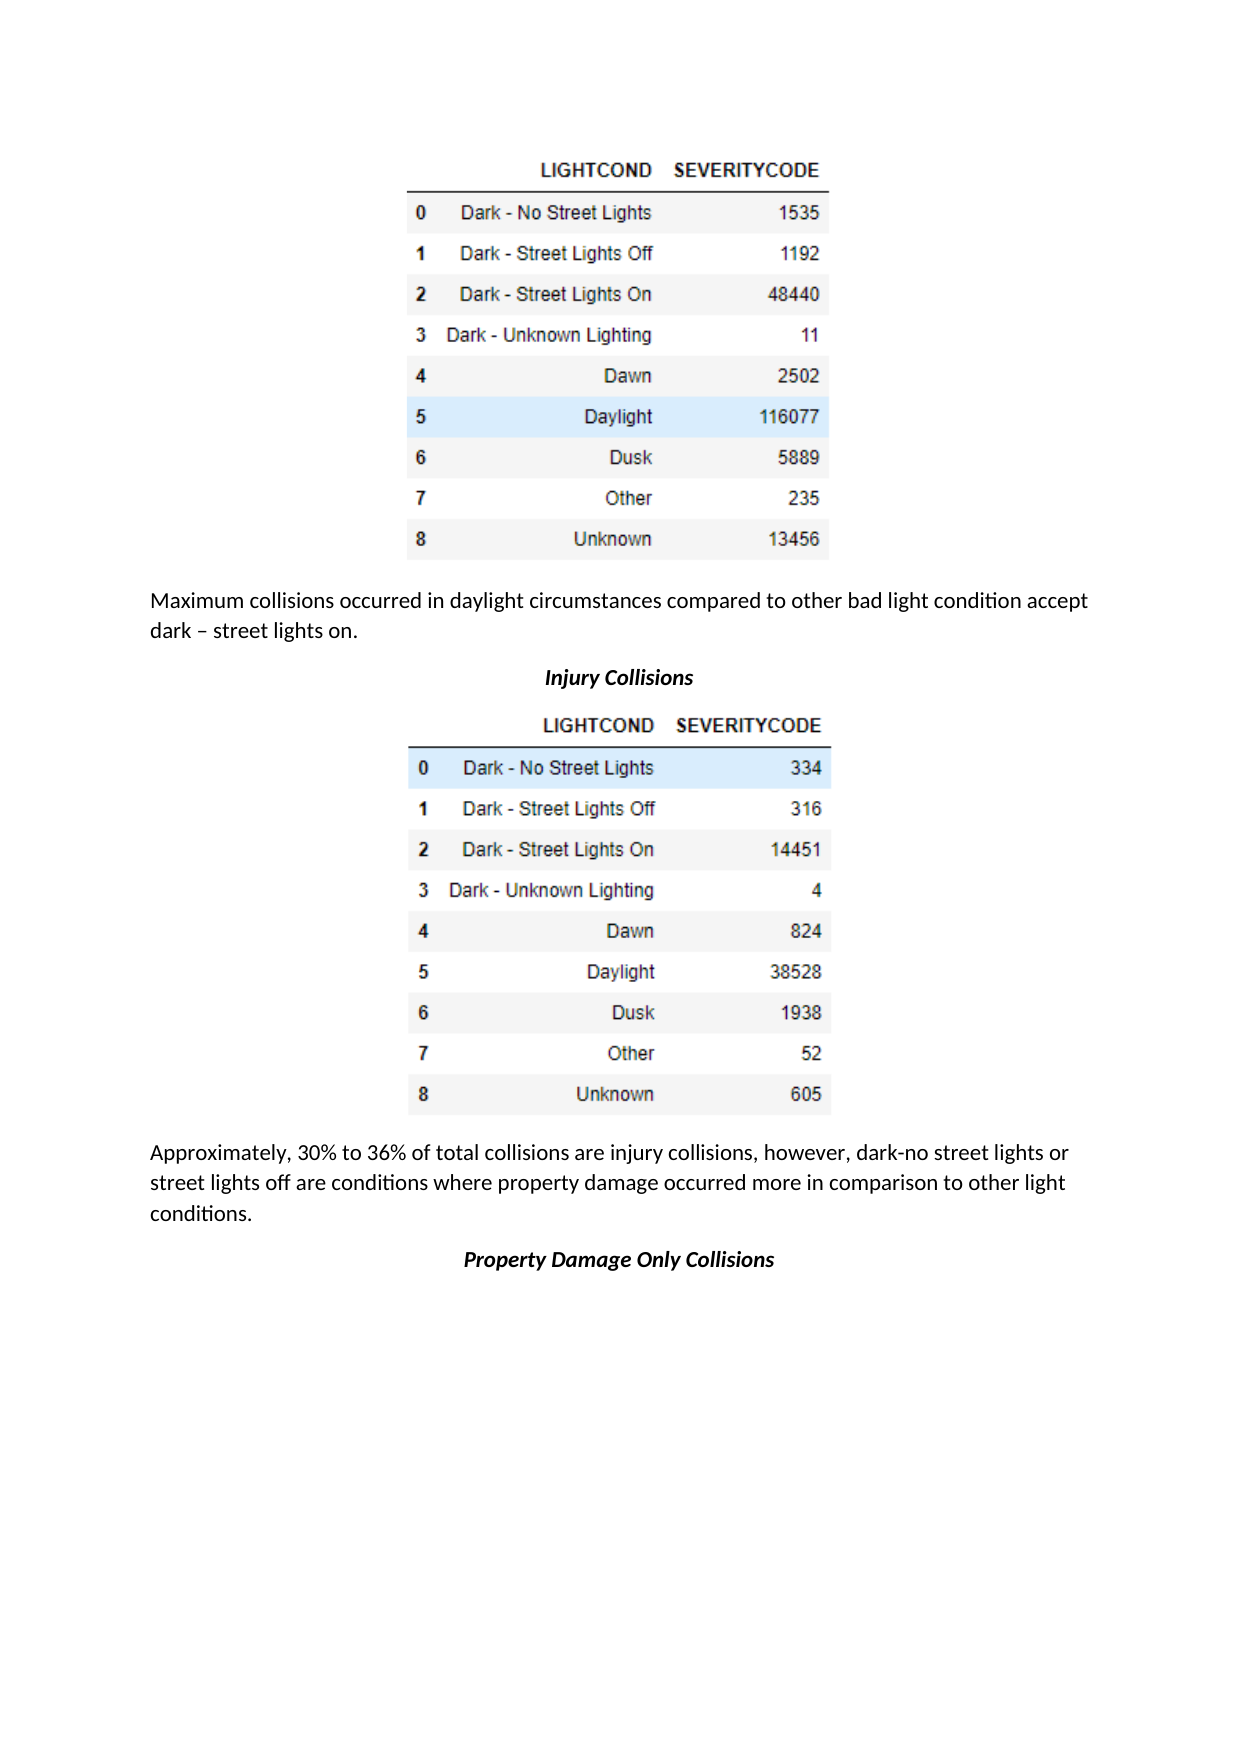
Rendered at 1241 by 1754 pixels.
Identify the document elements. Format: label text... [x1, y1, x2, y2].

text Maximum collisions occurred in daylight circumstances compared to other bad light condition accept dark – street lights on. [150, 586, 1090, 644]
picture [407, 710, 833, 1120]
text Property Damage Only Collisions [150, 1246, 1090, 1273]
text Approximately, 30% to 36% of total collisions are injury collisions, however, dark-no street lights or street lights off are conditions where property damage occurred more in comparison to other light conditions. [150, 1138, 1090, 1227]
text Injury Collisions [150, 663, 1090, 691]
picture [406, 150, 834, 568]
